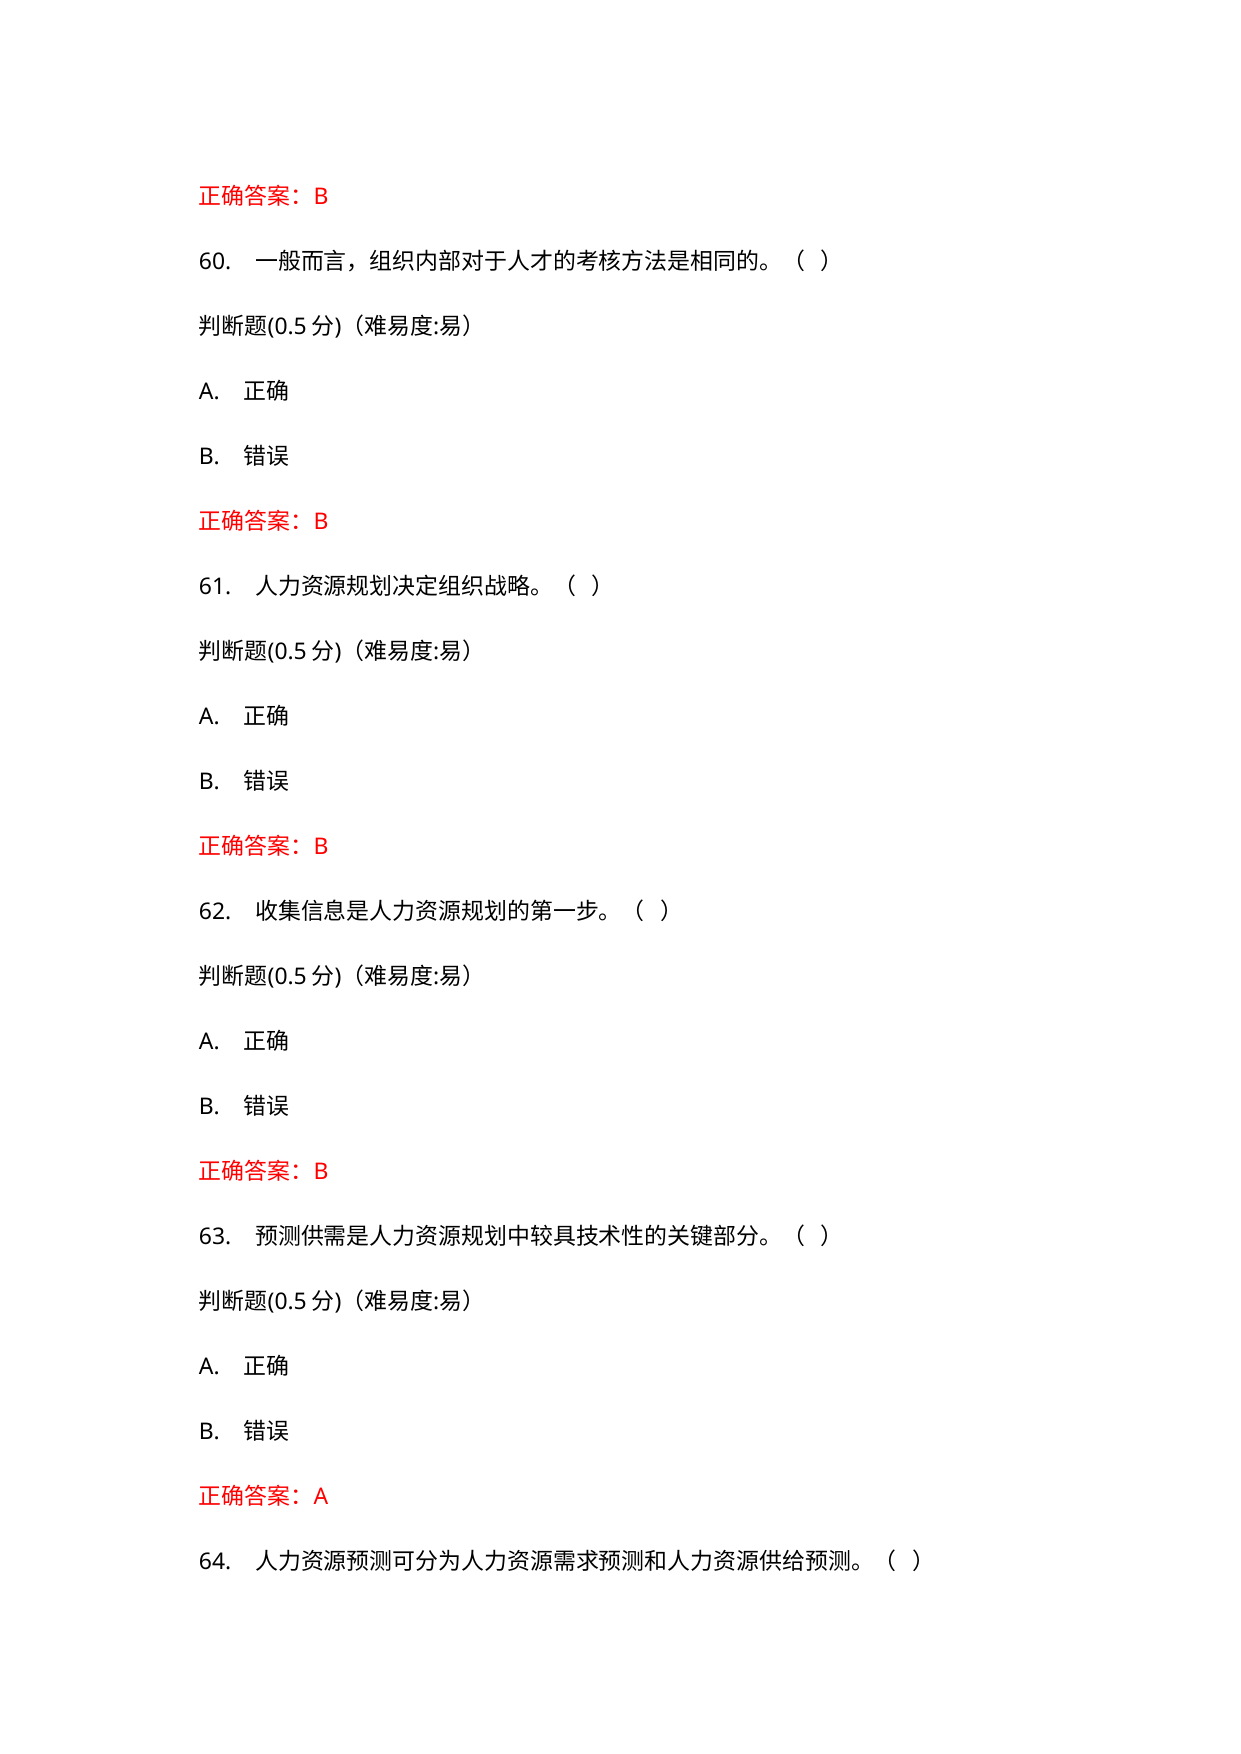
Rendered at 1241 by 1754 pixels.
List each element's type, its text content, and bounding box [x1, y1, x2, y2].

table_cell 63. 预测供需是人力资源规划中较具技术性的关键部分。（ ） [188, 1202, 1225, 1267]
table_cell B. 错误 [188, 1397, 1225, 1462]
table_cell 判断题(0.5分)（难易度:易） [188, 617, 1225, 682]
table_cell 正确答案：B [188, 487, 1225, 552]
table_cell 正确答案：A [188, 1462, 1225, 1527]
table_cell A. 正确 [188, 1007, 1225, 1072]
table_cell 64. 人力资源预测可分为人力资源需求预测和人力资源供给预测。（ ） [188, 1527, 1225, 1592]
table_cell 61. 人力资源规划决定组织战略。（ ） [188, 552, 1225, 617]
table_cell 60. 一般而言，组织内部对于人才的考核方法是相同的。（ ） [188, 227, 1225, 292]
table_cell 判断题(0.5分)（难易度:易） [188, 942, 1225, 1007]
table_cell 判断题(0.5分)（难易度:易） [188, 292, 1225, 357]
table_cell A. 正确 [188, 1332, 1225, 1397]
table_cell 正确答案：B [188, 1137, 1225, 1202]
table_cell B. 错误 [188, 1072, 1225, 1137]
table_cell 62. 收集信息是人力资源规划的第一步。（ ） [188, 877, 1225, 942]
table_cell 正确答案：B [188, 162, 1225, 227]
table_cell B. 错误 [188, 422, 1225, 487]
table_cell B. 错误 [188, 747, 1225, 812]
table_cell A. 正确 [188, 357, 1225, 422]
table_cell 正确答案：B [188, 812, 1225, 877]
table_cell A. 正确 [188, 682, 1225, 747]
table_cell 判断题(0.5分)（难易度:易） [188, 1267, 1225, 1332]
